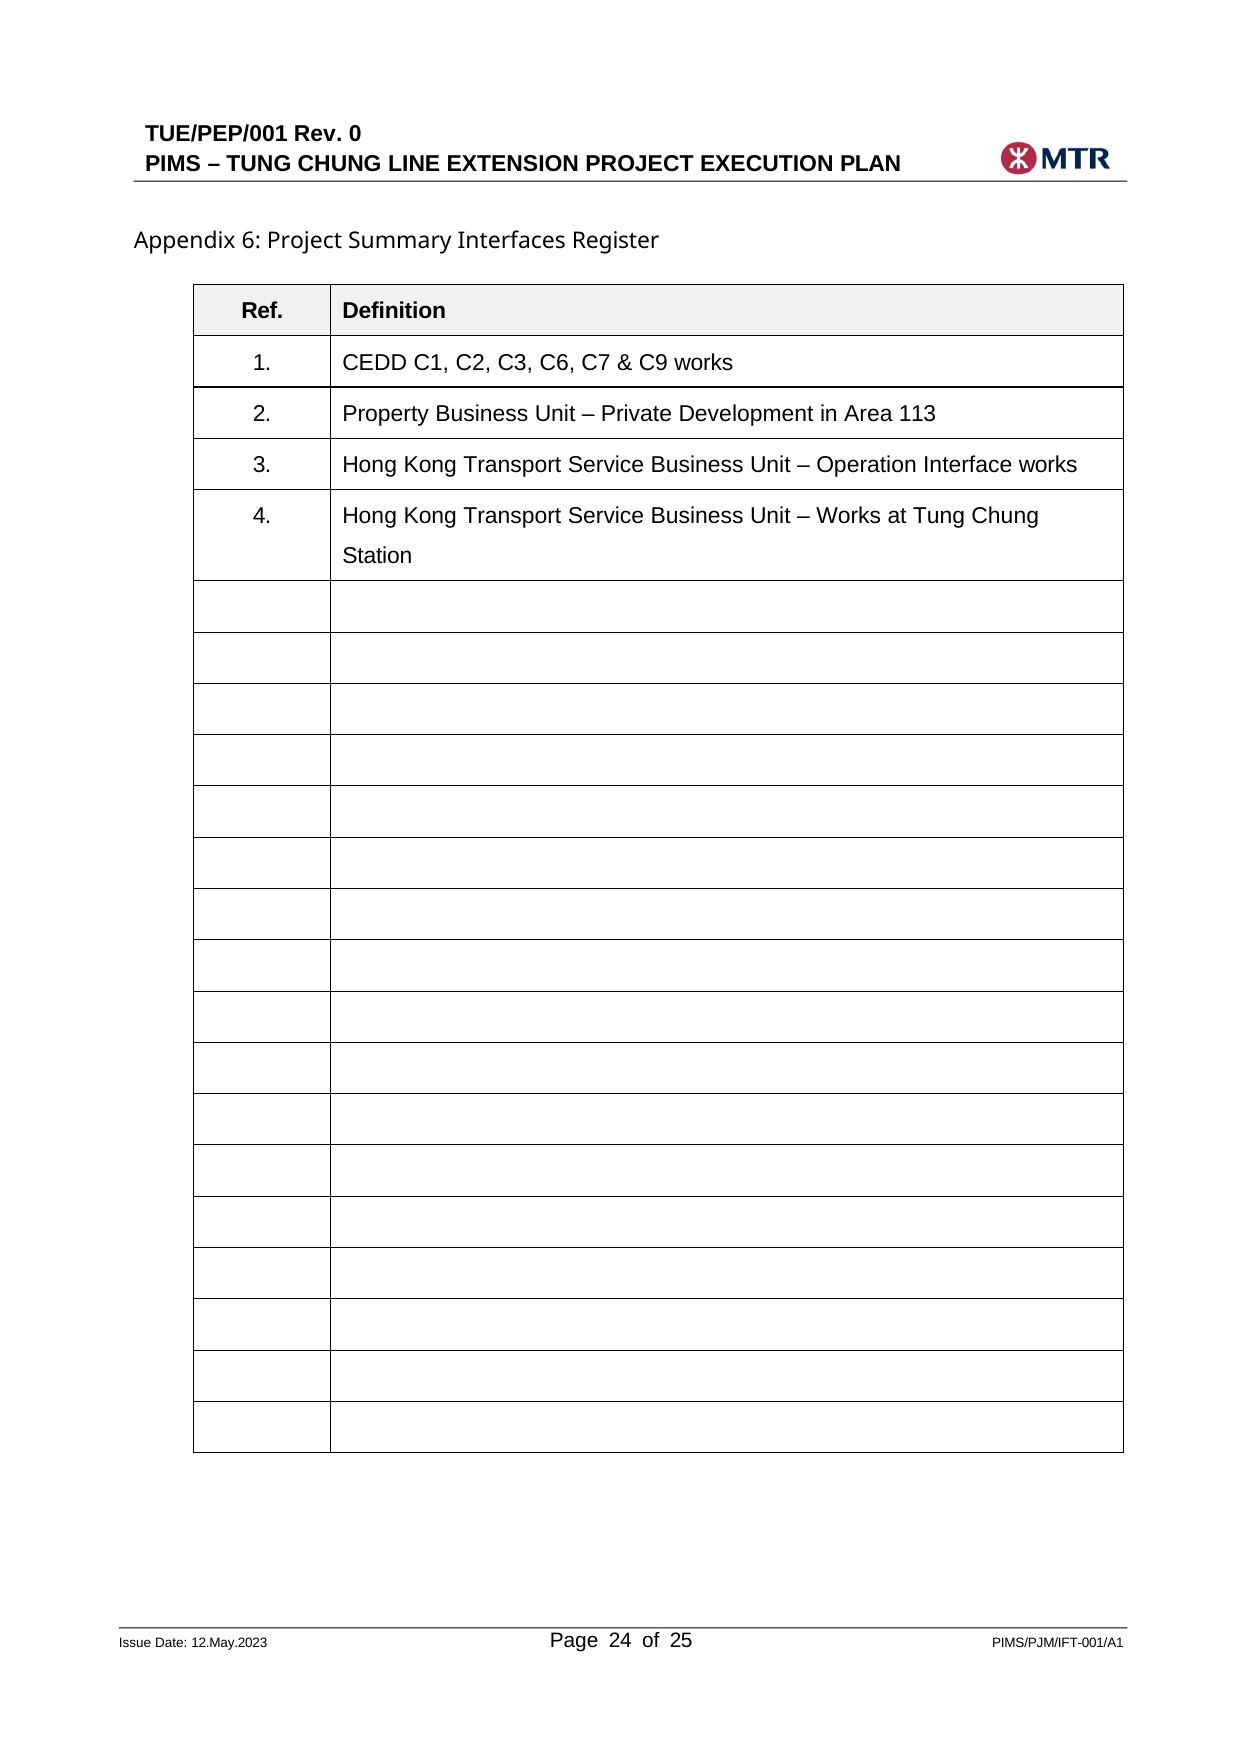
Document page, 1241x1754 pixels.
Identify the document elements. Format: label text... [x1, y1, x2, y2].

table_cell [194, 1299, 330, 1349]
text Appendix 6: Project Summary Interfaces Register [133, 223, 1240, 255]
table_cell Hong Kong Transport Service Business Unit – Works at Tung Chung Station [331, 490, 1123, 580]
table_cell [331, 1145, 1123, 1196]
table_cell [194, 735, 330, 785]
table_cell [331, 1094, 1123, 1144]
table_cell [331, 1351, 1123, 1401]
table_cell [331, 684, 1123, 734]
table_cell 2. [194, 388, 330, 438]
table_cell [331, 940, 1123, 991]
table_header Definition [331, 285, 1123, 335]
table_cell [194, 1197, 330, 1247]
table_cell [331, 633, 1123, 683]
table_cell [194, 940, 330, 991]
table_cell [194, 684, 330, 734]
table_cell [331, 1299, 1123, 1349]
table_cell [194, 1145, 330, 1196]
table_cell [331, 1197, 1123, 1247]
table_cell [194, 1402, 330, 1452]
table_cell [194, 1248, 330, 1298]
table_cell Hong Kong Transport Service Business Unit – Operation Interface works [331, 439, 1123, 489]
table_cell 1. [194, 336, 330, 386]
table_header Ref. [194, 285, 330, 335]
picture [998, 137, 1114, 179]
table_cell [194, 838, 330, 888]
table_cell [194, 581, 330, 632]
table_cell [194, 889, 330, 939]
table_cell [331, 581, 1123, 632]
table_cell [194, 633, 330, 683]
table_cell [194, 1351, 330, 1401]
table_cell [194, 992, 330, 1042]
table_cell [194, 1094, 330, 1144]
table_cell [331, 992, 1123, 1042]
table_cell [331, 1402, 1123, 1452]
table_cell [331, 1248, 1123, 1298]
table_cell 3. [194, 439, 330, 489]
table_cell [331, 735, 1123, 785]
table_cell [331, 838, 1123, 888]
table_cell [194, 1043, 330, 1093]
table_cell [331, 889, 1123, 939]
table_cell [194, 786, 330, 837]
table_cell CEDD C1, C2, C3, C6, C7 & C9 works [331, 336, 1123, 386]
table_cell Property Business Unit – Private Development in Area 113 [331, 388, 1123, 438]
table_cell [331, 786, 1123, 837]
table_cell 4. [194, 490, 330, 580]
table_cell [331, 1043, 1123, 1093]
